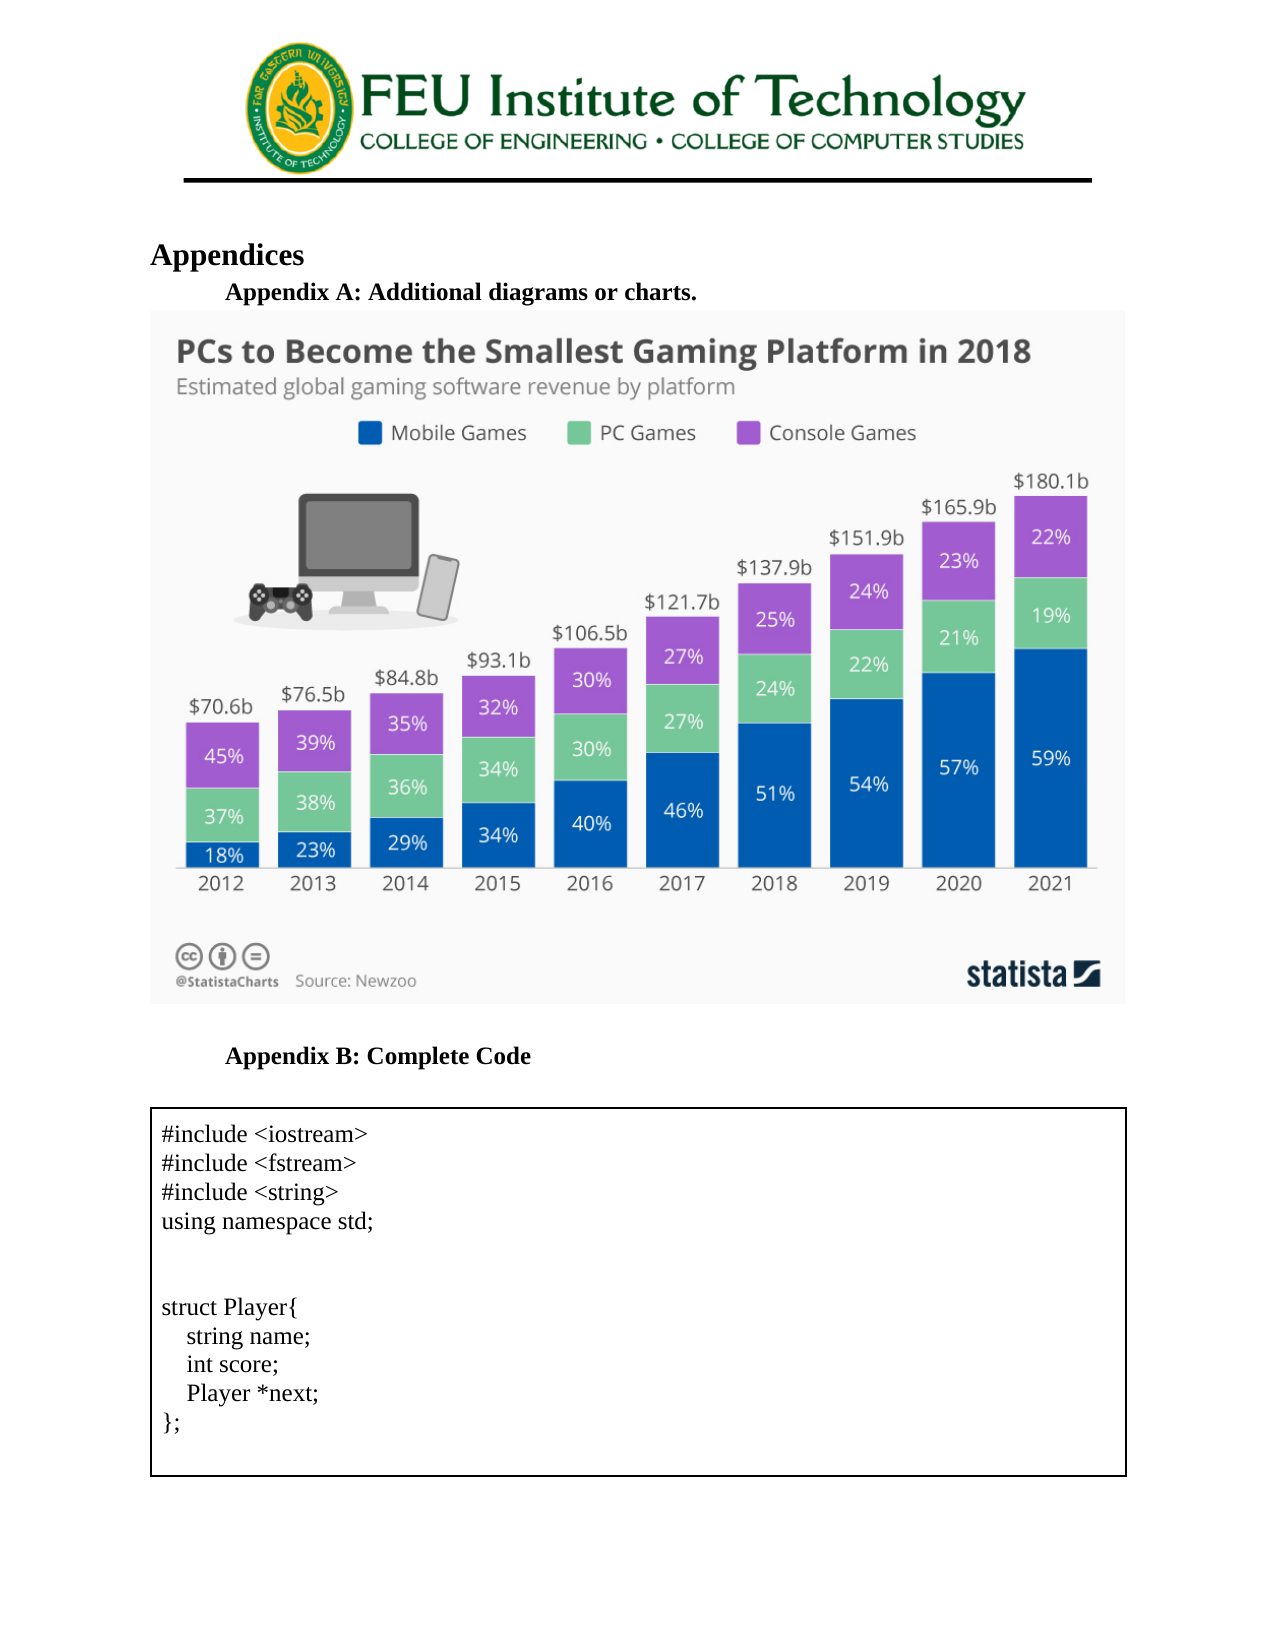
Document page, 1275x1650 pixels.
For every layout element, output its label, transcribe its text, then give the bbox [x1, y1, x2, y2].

subtitle Appendices [150, 236, 1125, 272]
subtitle Appendix B: Complete Code [150, 1041, 1125, 1070]
picture [150, 310, 1125, 1004]
picture [239, 36, 1035, 179]
subtitle Appendix A: Additional diagrams or charts. [150, 277, 1125, 306]
